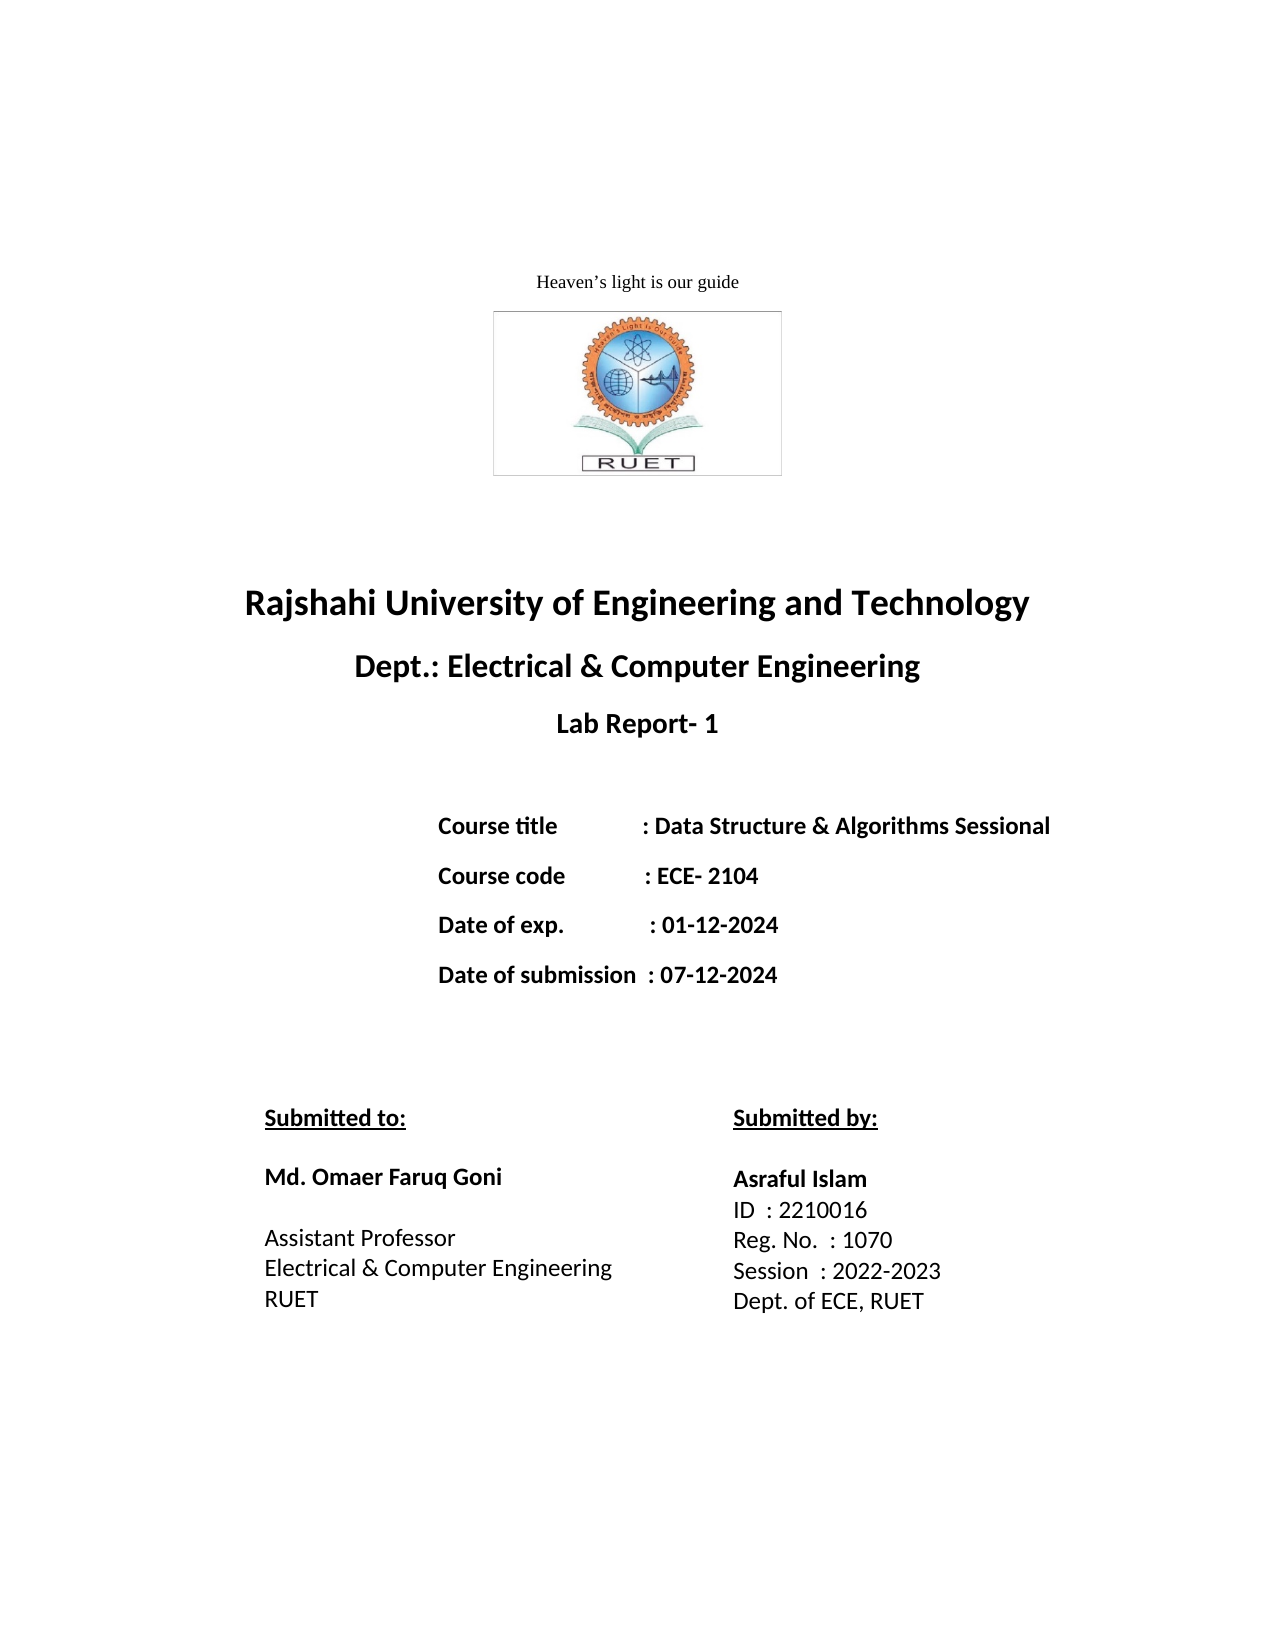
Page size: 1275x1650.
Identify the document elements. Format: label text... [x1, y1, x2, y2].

text Heaven’s light is our guide [150, 271, 1125, 293]
table_header Submitted to: [253, 1102, 722, 1133]
text Dept.: Electrical & Computer Engineering [150, 645, 1125, 686]
text Course code : ECE- 2104 [150, 860, 1125, 890]
table_cell Md. Omaer Faruq Goni Assistant Professor Electrical & Computer Engineering RUET [253, 1133, 722, 1341]
text Date of exp. : 01-12-2024 [150, 909, 1125, 940]
table_header Submitted by: [722, 1102, 1111, 1133]
text Rajshahi University of Engineering and Technology [150, 579, 1125, 624]
picture [493, 311, 782, 476]
text Lab Report- 1 [150, 706, 1125, 741]
text Course title : Data Structure & Algorithms Sessional [150, 810, 1125, 841]
table_cell Asraful Islam ID : 2210016 Reg. No. : 1070 Session : 2022-2023 Dept. of ECE, RUET [722, 1133, 1111, 1341]
text Date of submission : 07-12-2024 [150, 959, 1125, 989]
